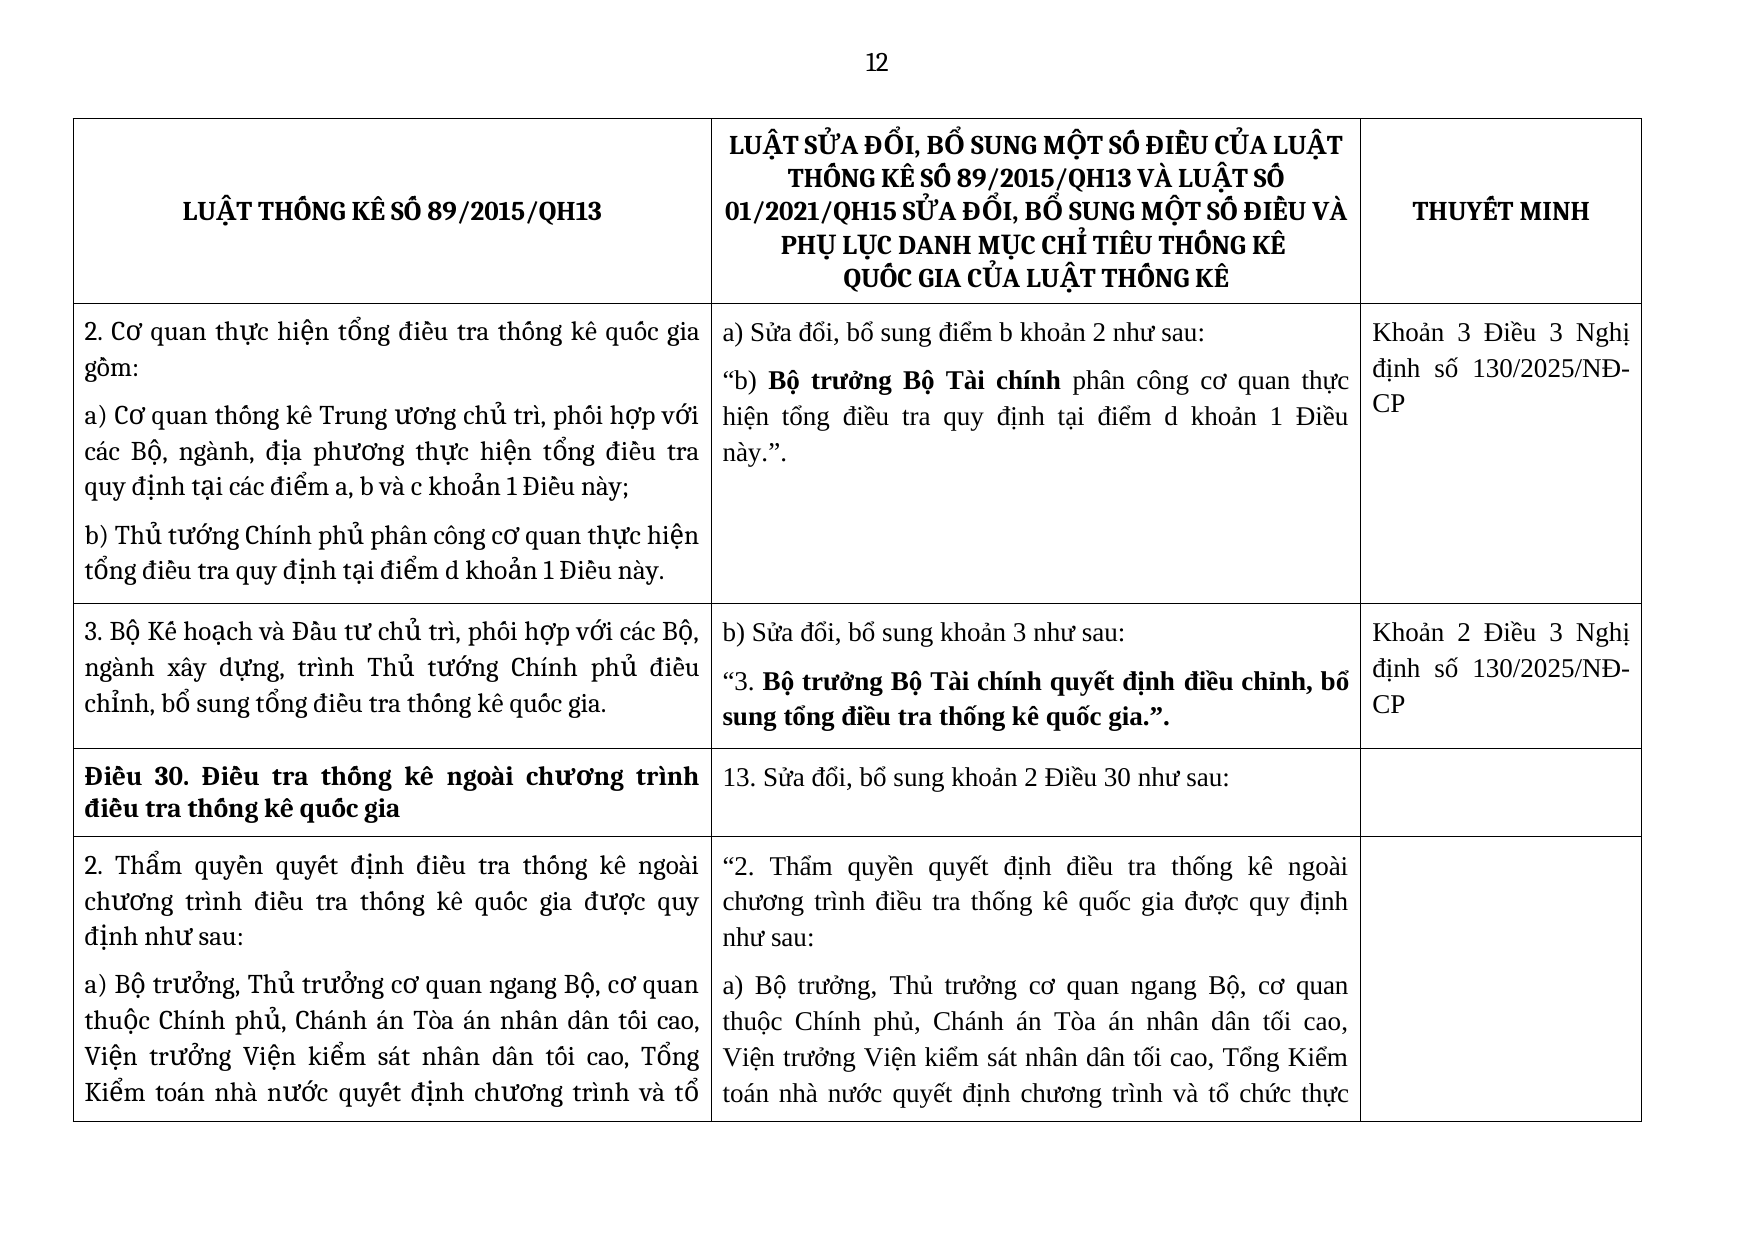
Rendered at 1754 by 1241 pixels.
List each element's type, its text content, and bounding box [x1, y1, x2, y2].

table_cell 3. Bộ Kế hoạch và Đầu tư chủ trì, phối hợp với các Bộ, ngành xây dựng, trình Thủ tướng Chính phủ điều chỉnh, bổ sung tổng điều tra thống kê quốc gia. [74, 604, 711, 748]
table_header LUẬT THỐNG KÊ SỐ 89/2015/QH13 [74, 119, 711, 302]
table_cell Điều 30. Điều tra thống kê ngoài chương trình điều tra thống kê quốc gia [74, 749, 711, 836]
table_cell Khoản 3 Điều 3 Nghị định số 130/2025/NĐ-CP [1361, 304, 1641, 603]
table_cell Khoản 2 Điều 3 Nghị định số 130/2025/NĐ-CP [1361, 604, 1641, 748]
table_cell [1361, 749, 1641, 836]
table_cell b) Sửa đổi, bổ sung khoản 3 như sau: “3. Bộ trưởng Bộ Tài chính quyết định điều chỉnh, bổ sung tổng điều tra thống kê quốc gia.”. [712, 604, 1360, 748]
table_cell 13. Sửa đổi, bổ sung khoản 2 Điều 30 như sau: [712, 749, 1360, 836]
table_cell [1361, 837, 1641, 1121]
table_header THUYẾT MINH [1361, 119, 1641, 302]
table_cell a) Sửa đổi, bổ sung điểm b khoản 2 như sau: “b) Bộ trưởng Bộ Tài chính phân công cơ quan thực hiện tổng điều tra quy định tại điểm d khoản 1 Điều này.”. [712, 304, 1360, 603]
table_cell 2. Cơ quan thực hiện tổng điều tra thống kê quốc gia gồm: a) Cơ quan thống kê Trung ương chủ trì, phối hợp với các Bộ, ngành, địa phương thực hiện tổng điều tra quy định tại các điểm a, b và c khoản 1 Điều này; b) Thủ tướng Chính phủ phân công cơ quan thực hiện tổng điều tra quy định tại điểm d khoản 1 Điều này. [74, 304, 711, 603]
table_header LUẬT SỬA ĐỔI, BỔ SUNG MỘT SỐ ĐIỀU CỦA LUẬT THỐNG KÊ SỐ 89/2015/QH13 VÀ LUẬT SỐ 01/2021/QH15 SỬA ĐỔI, BỔ SUNG MỘT SỐ ĐIỀU VÀ PHỤ LỤC DANH MỤC CHỈ TIÊU THỐNG KÊ QUỐC GIA CỦA LUẬT THỐNG KÊ [712, 119, 1360, 302]
